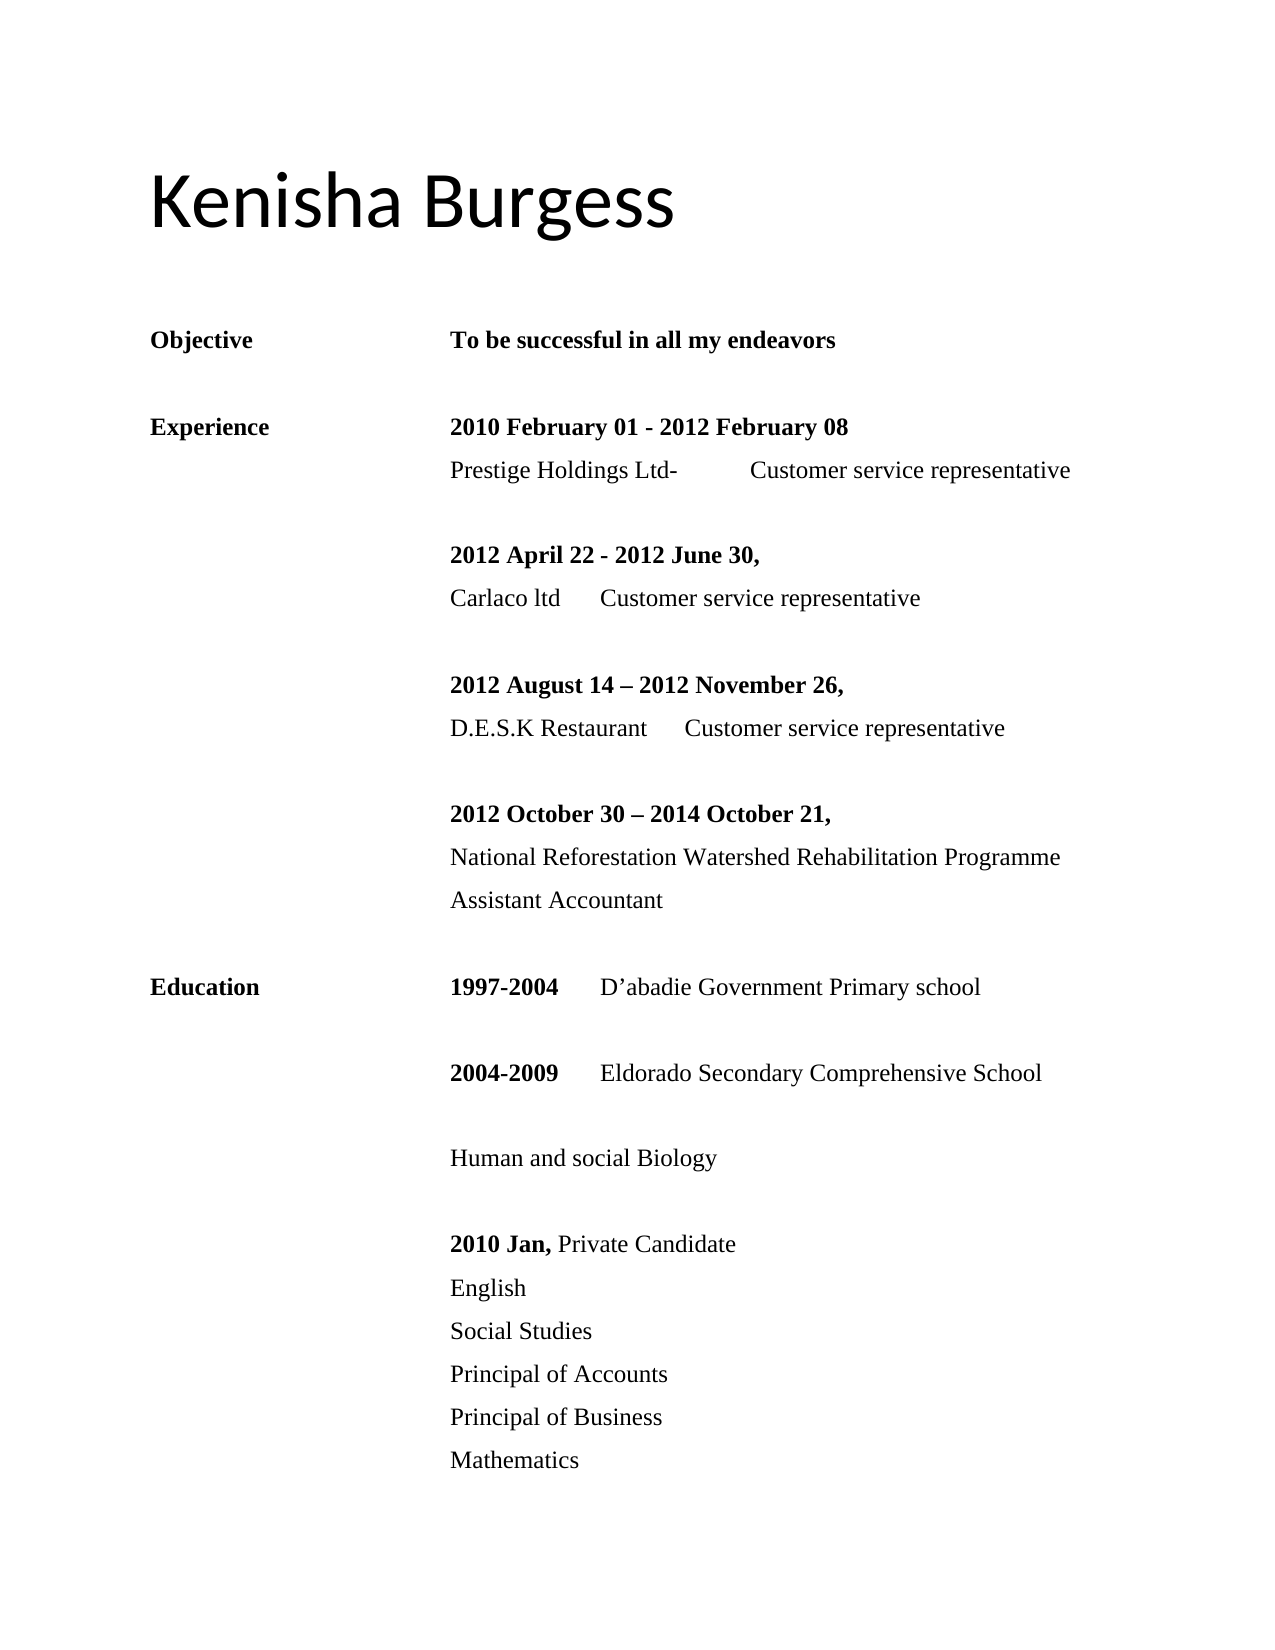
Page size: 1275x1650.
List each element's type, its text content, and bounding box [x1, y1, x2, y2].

text Carlaco ltd Customer service representative [150, 583, 1125, 612]
text Human and social Biology [150, 1143, 1125, 1172]
text Mathematics [150, 1445, 1125, 1474]
text 2012 October 30 – 2014 October 21, [150, 799, 1125, 828]
text Assistant Accountant [150, 885, 1125, 914]
text English [150, 1273, 1125, 1301]
text Experience 2010 February 01 - 2012 February 08 [150, 412, 1125, 440]
text Social Studies [150, 1316, 1125, 1344]
text Prestige Holdings Ltd- Customer service representative [150, 455, 1125, 483]
text 2012 April 22 - 2012 June 30, [150, 540, 1125, 569]
text Kenisha Burgess [150, 150, 1125, 248]
text Principal of Accounts [150, 1359, 1125, 1388]
text 2004-2009 Eldorado Secondary Comprehensive School [150, 1058, 1125, 1087]
text 2010 Jan, Private Candidate [150, 1229, 1125, 1258]
text Principal of Business [150, 1402, 1125, 1431]
text D.E.S.K Restaurant Customer service representative [150, 713, 1125, 742]
text 2012 August 14 – 2012 November 26, [150, 670, 1125, 698]
text National Reforestation Watershed Rehabilitation Programme [150, 842, 1125, 871]
text Education 1997-2004 D’abadie Government Primary school [150, 972, 1125, 1000]
text Objective To be successful in all my endeavors [150, 325, 1125, 354]
